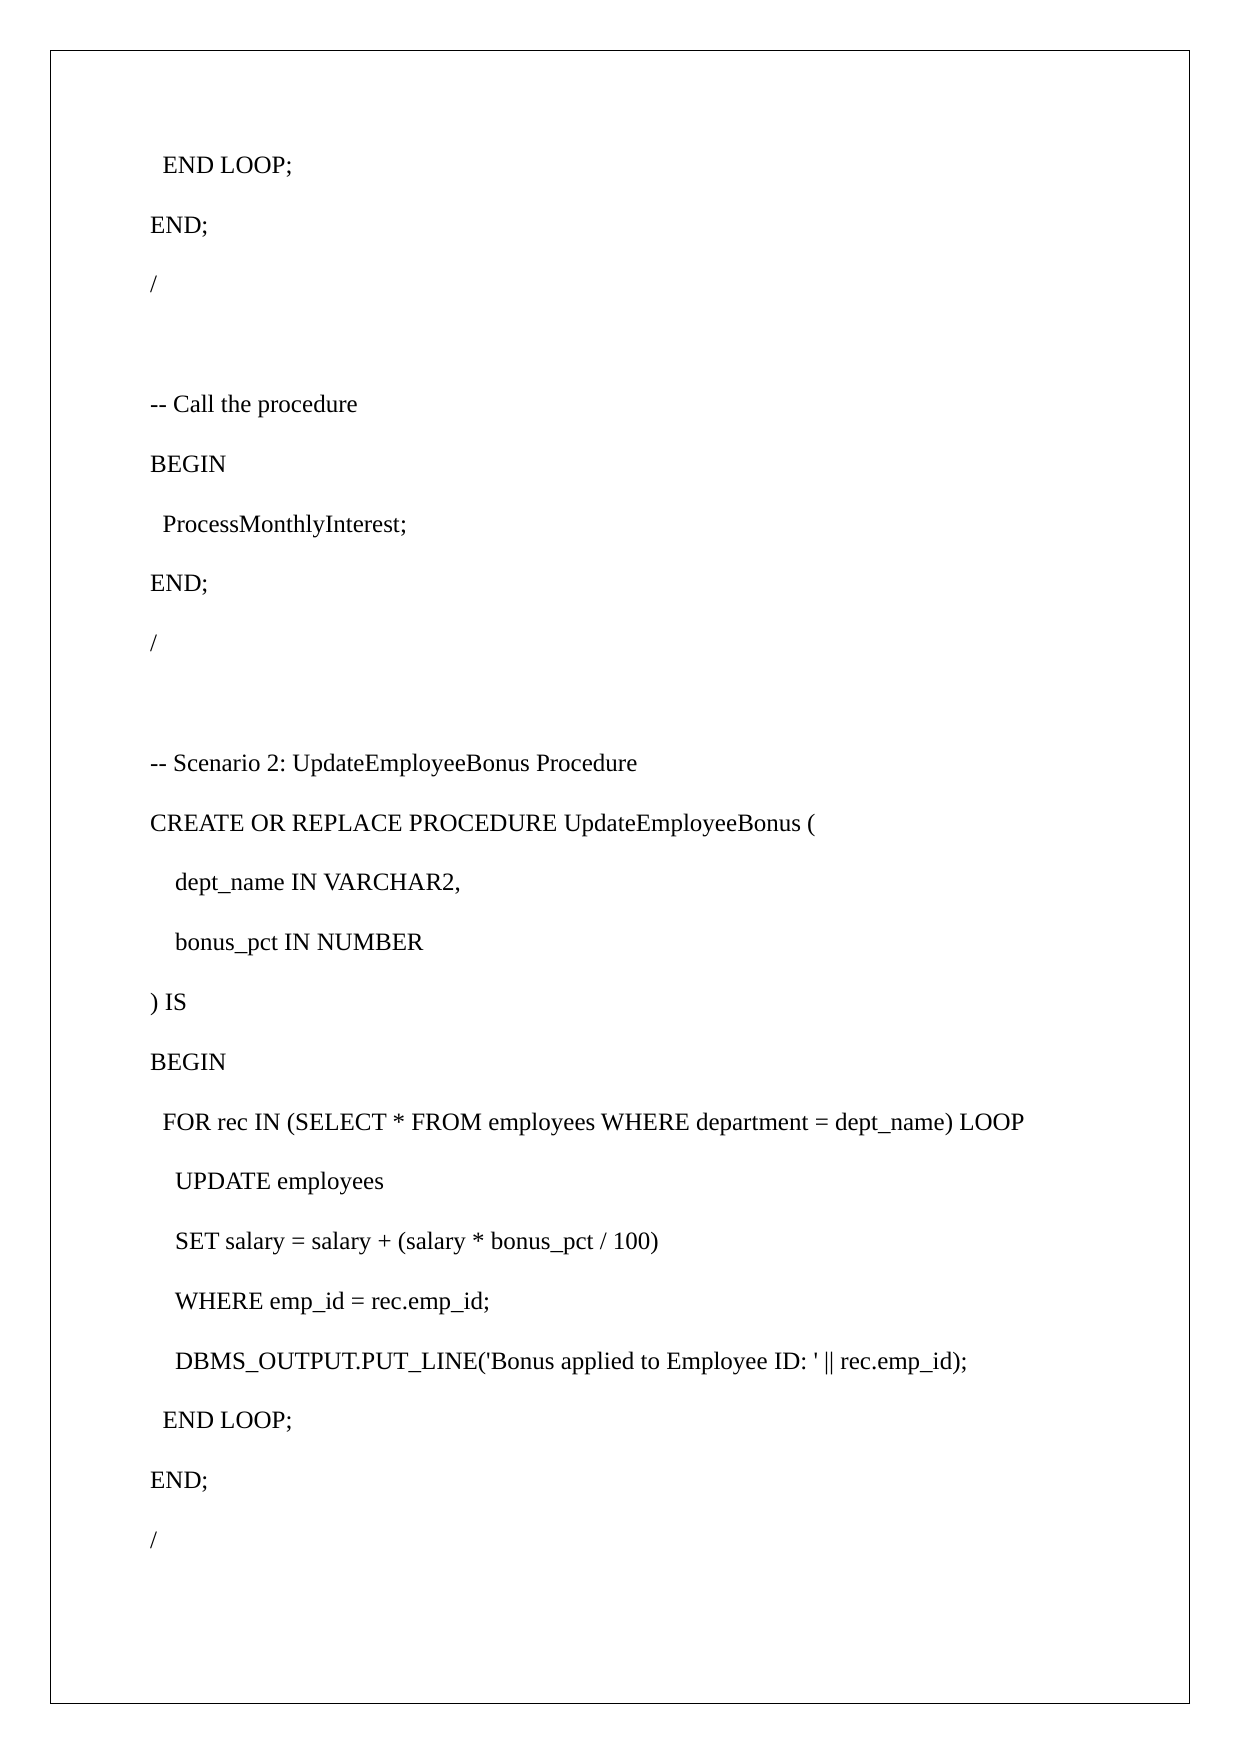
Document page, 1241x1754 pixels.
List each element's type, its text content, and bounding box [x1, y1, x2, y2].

text DBMS_OUTPUT.PUT_LINE('Bonus applied to Employee ID: ' || rec.emp_id); [150, 1346, 1090, 1374]
text SET salary = salary + (salary * bonus_pct / 100) [150, 1226, 1090, 1255]
text BEGIN [150, 449, 1090, 478]
text END; [150, 210, 1090, 238]
text END; [150, 568, 1090, 597]
text WHERE emp_id = rec.emp_id; [150, 1286, 1090, 1315]
text END; [150, 1465, 1090, 1494]
text -- Call the procedure [150, 389, 1090, 418]
text / [150, 628, 1090, 657]
text ) IS [150, 987, 1090, 1016]
text FOR rec IN (SELECT * FROM employees WHERE department = dept_name) LOOP [150, 1107, 1090, 1135]
text -- Scenario 2: UpdateEmployeeBonus Procedure [150, 748, 1090, 777]
text END LOOP; [150, 150, 1090, 179]
text ProcessMonthlyInterest; [150, 509, 1090, 537]
text / [150, 1525, 1090, 1554]
text dept_name IN VARCHAR2, [150, 867, 1090, 896]
text END LOOP; [150, 1406, 1090, 1434]
text / [150, 269, 1090, 298]
text bonus_pct IN NUMBER [150, 927, 1090, 956]
text CREATE OR REPLACE PROCEDURE UpdateEmployeeBonus ( [150, 808, 1090, 836]
text BEGIN [150, 1047, 1090, 1076]
text UPDATE employees [150, 1166, 1090, 1195]
